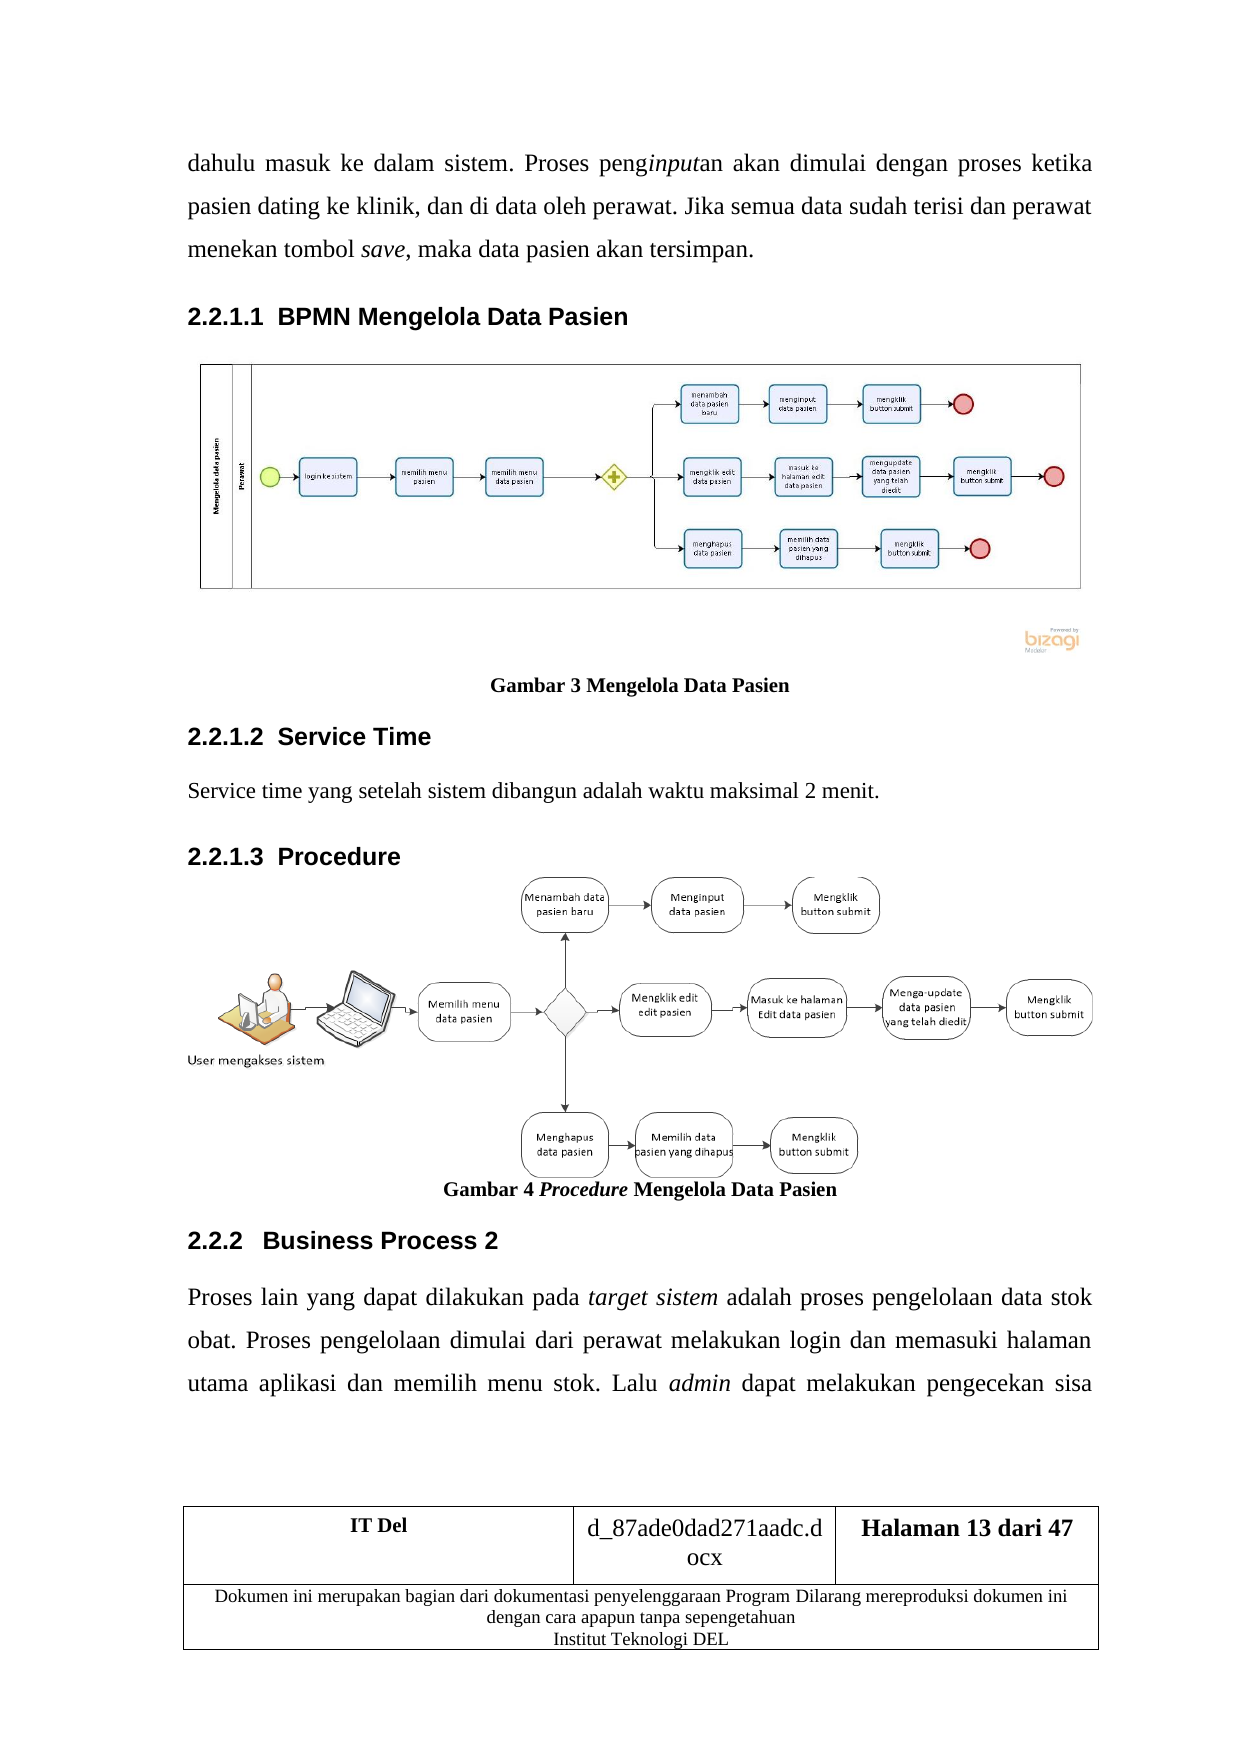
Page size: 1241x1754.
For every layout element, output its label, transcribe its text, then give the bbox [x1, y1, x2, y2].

subtitle Service Time [187, 722, 1092, 751]
text Gambar 4 Procedure Mengelola Data Pasien [187, 1178, 1092, 1201]
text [187, 148, 1092, 263]
text Gambar 3 Mengelola Data Pasien [187, 673, 1092, 697]
subtitle Business Process 2 [187, 1226, 1092, 1255]
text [187, 1282, 1092, 1397]
picture [187, 351, 1093, 660]
picture [187, 877, 1093, 1178]
subtitle Procedure [187, 842, 1092, 871]
subtitle BPMN Mengelola Data Pasien [187, 302, 1092, 331]
text Service time yang setelah sistem dibangun adalah waktu maksimal 2 menit. [187, 777, 1092, 804]
